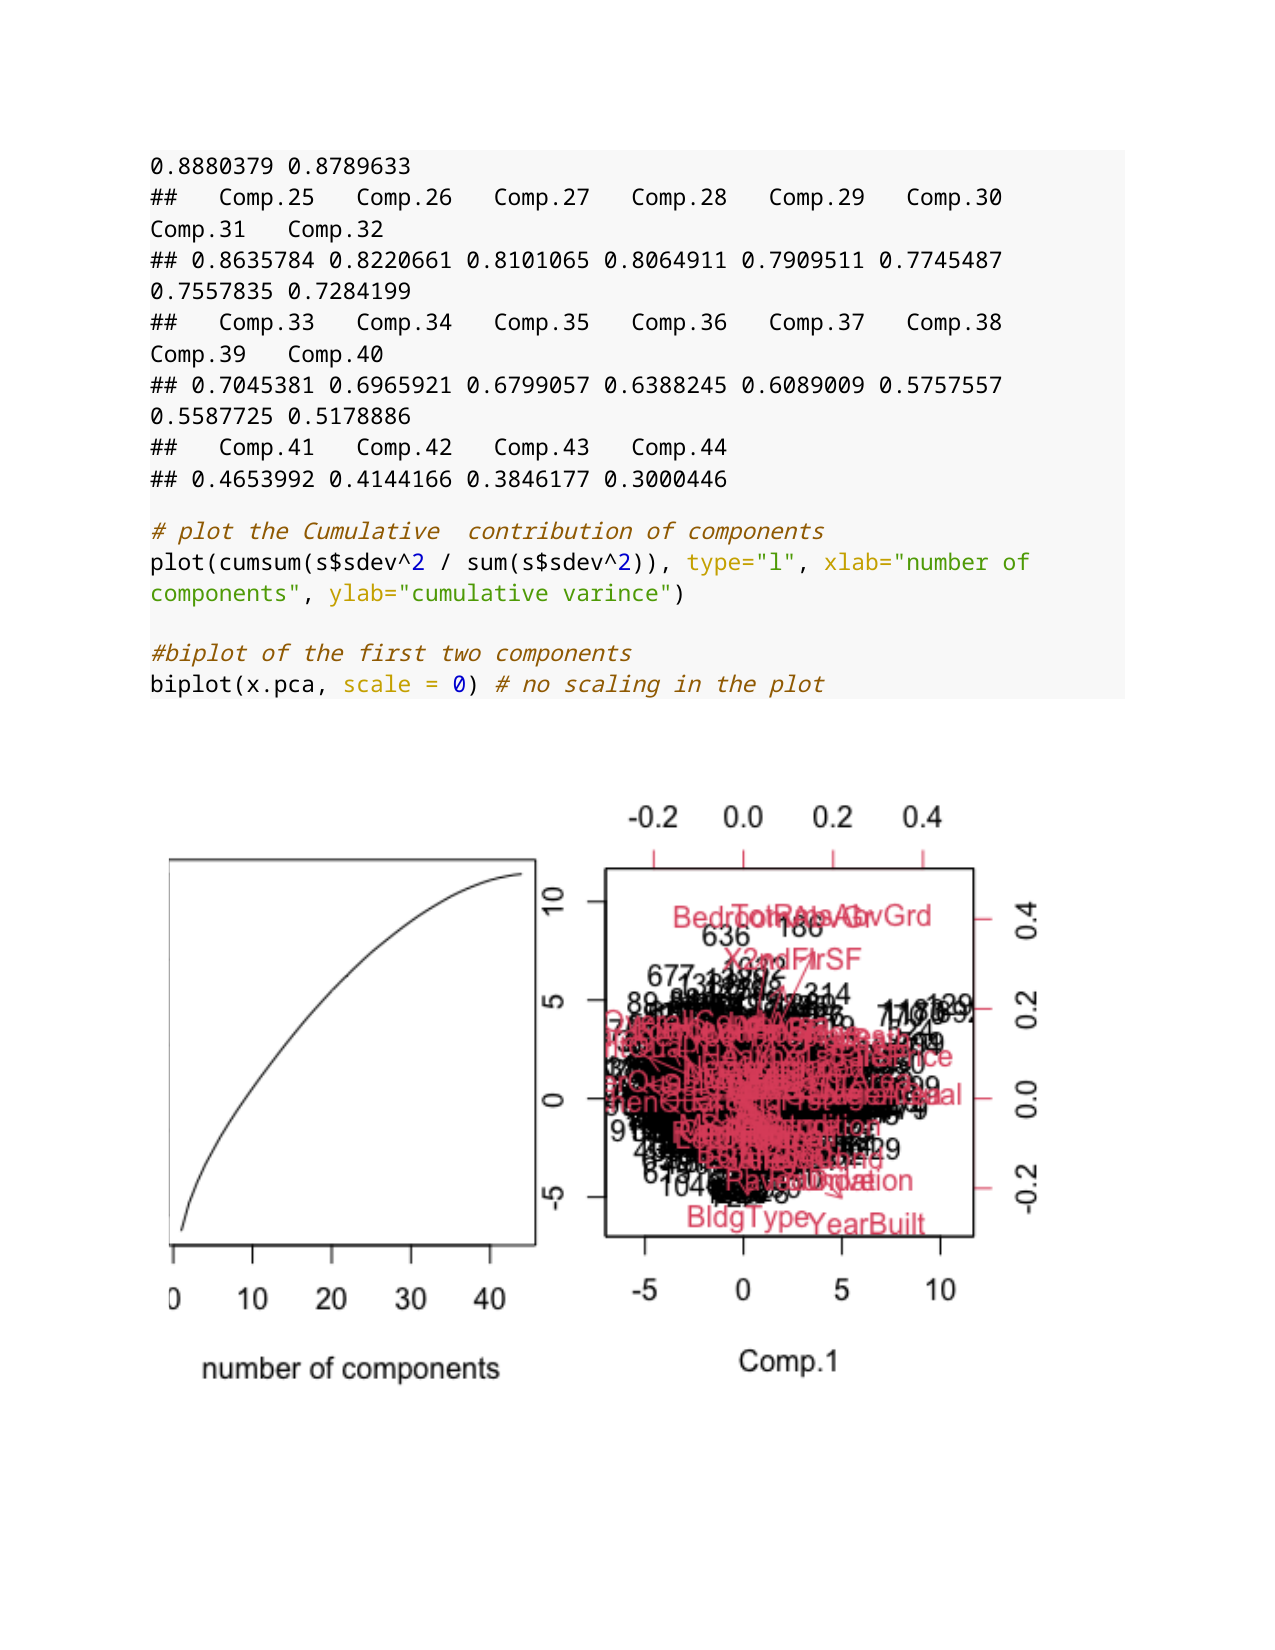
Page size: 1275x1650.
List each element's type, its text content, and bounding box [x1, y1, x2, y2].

picture [168, 720, 1044, 1421]
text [150, 150, 1125, 494]
text # plot the Cumulative contribution of components plot(cumsum(s$sdev^2 / sum(s$sdev^2)), type="l", xlab="number of components", ylab="cumulative varince") #biplot of the first two components biplot(x.pca, scale = 0) # no scaling in the plot [150, 514, 1125, 699]
